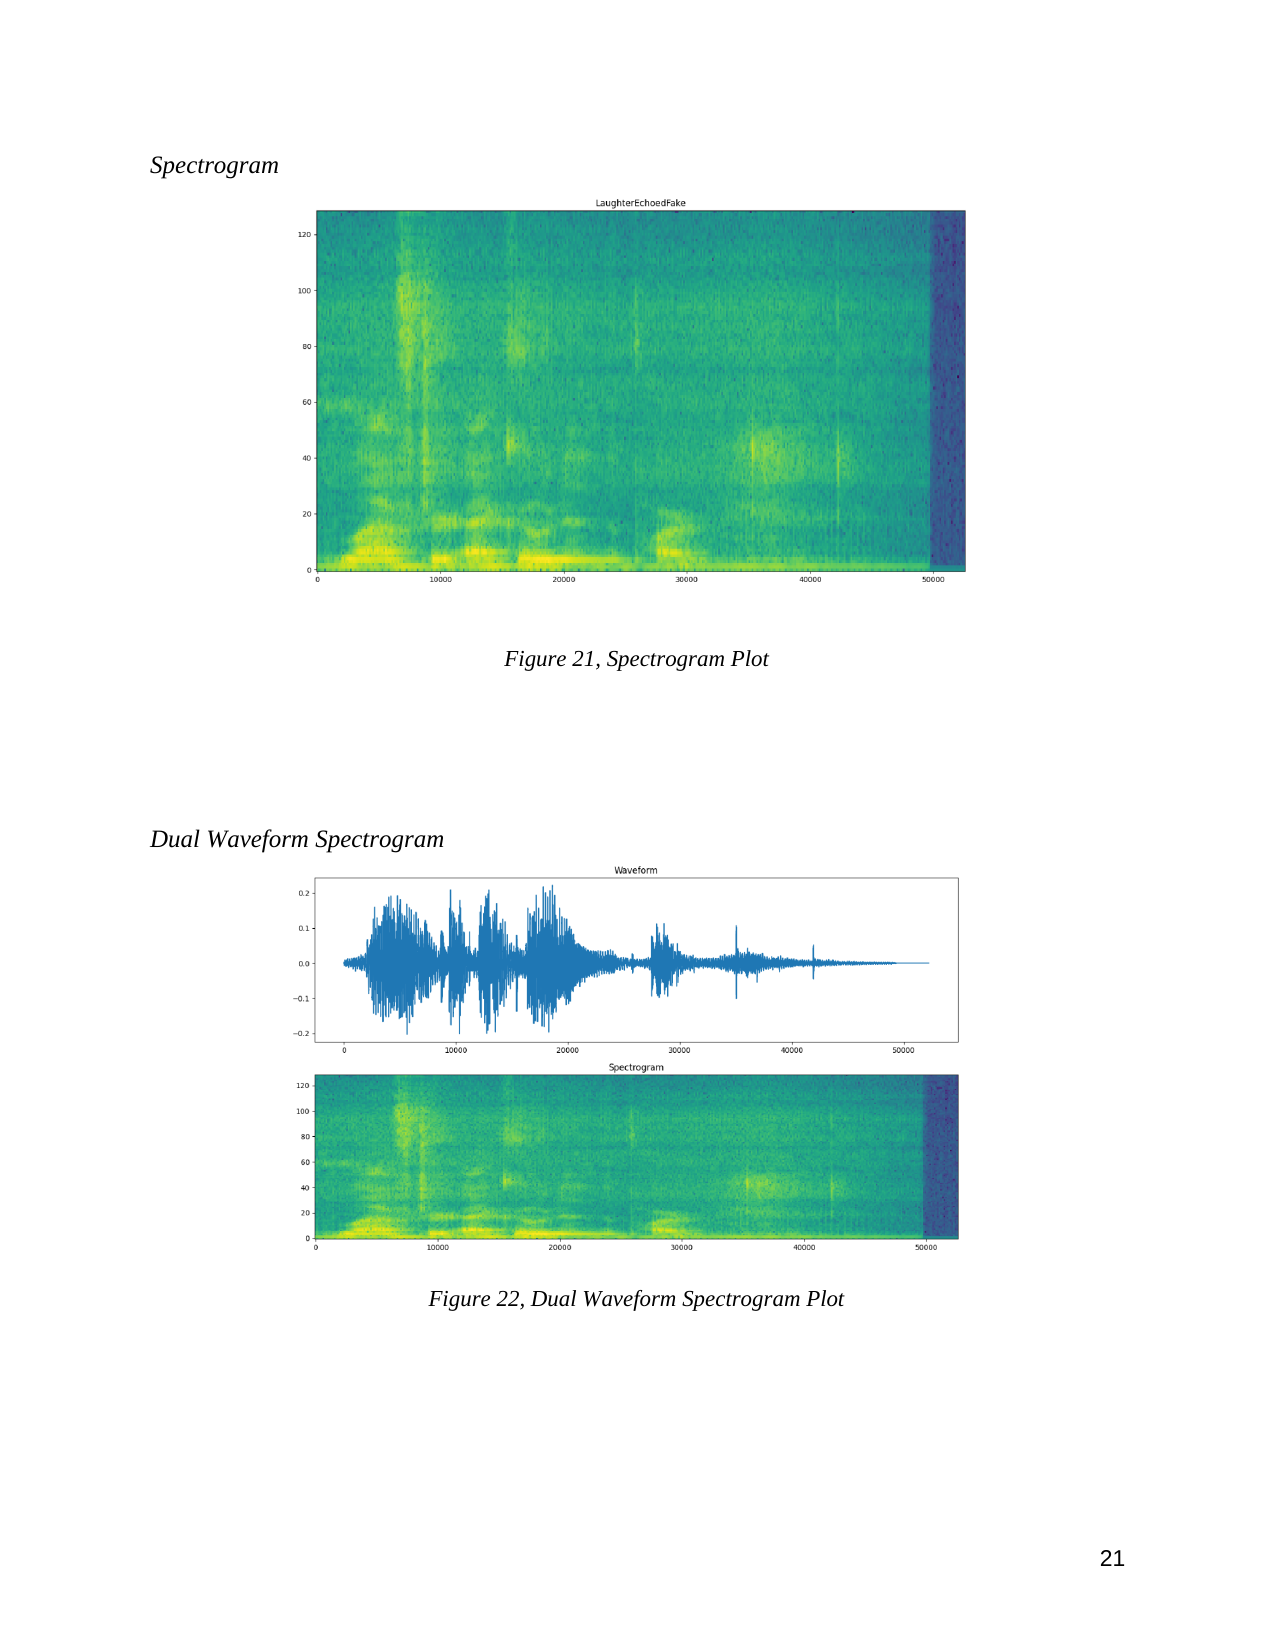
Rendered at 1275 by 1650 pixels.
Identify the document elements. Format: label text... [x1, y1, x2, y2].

subtitle Spectrogram [150, 150, 1125, 179]
subtitle Figure 21, Spectrogram Plot [150, 645, 1125, 671]
picture [288, 860, 987, 1261]
subtitle Figure 22, Dual Waveform Spectrogram Plot [150, 1285, 1125, 1311]
subtitle Dual Waveform Spectrogram [150, 824, 1125, 852]
picture [293, 187, 982, 591]
